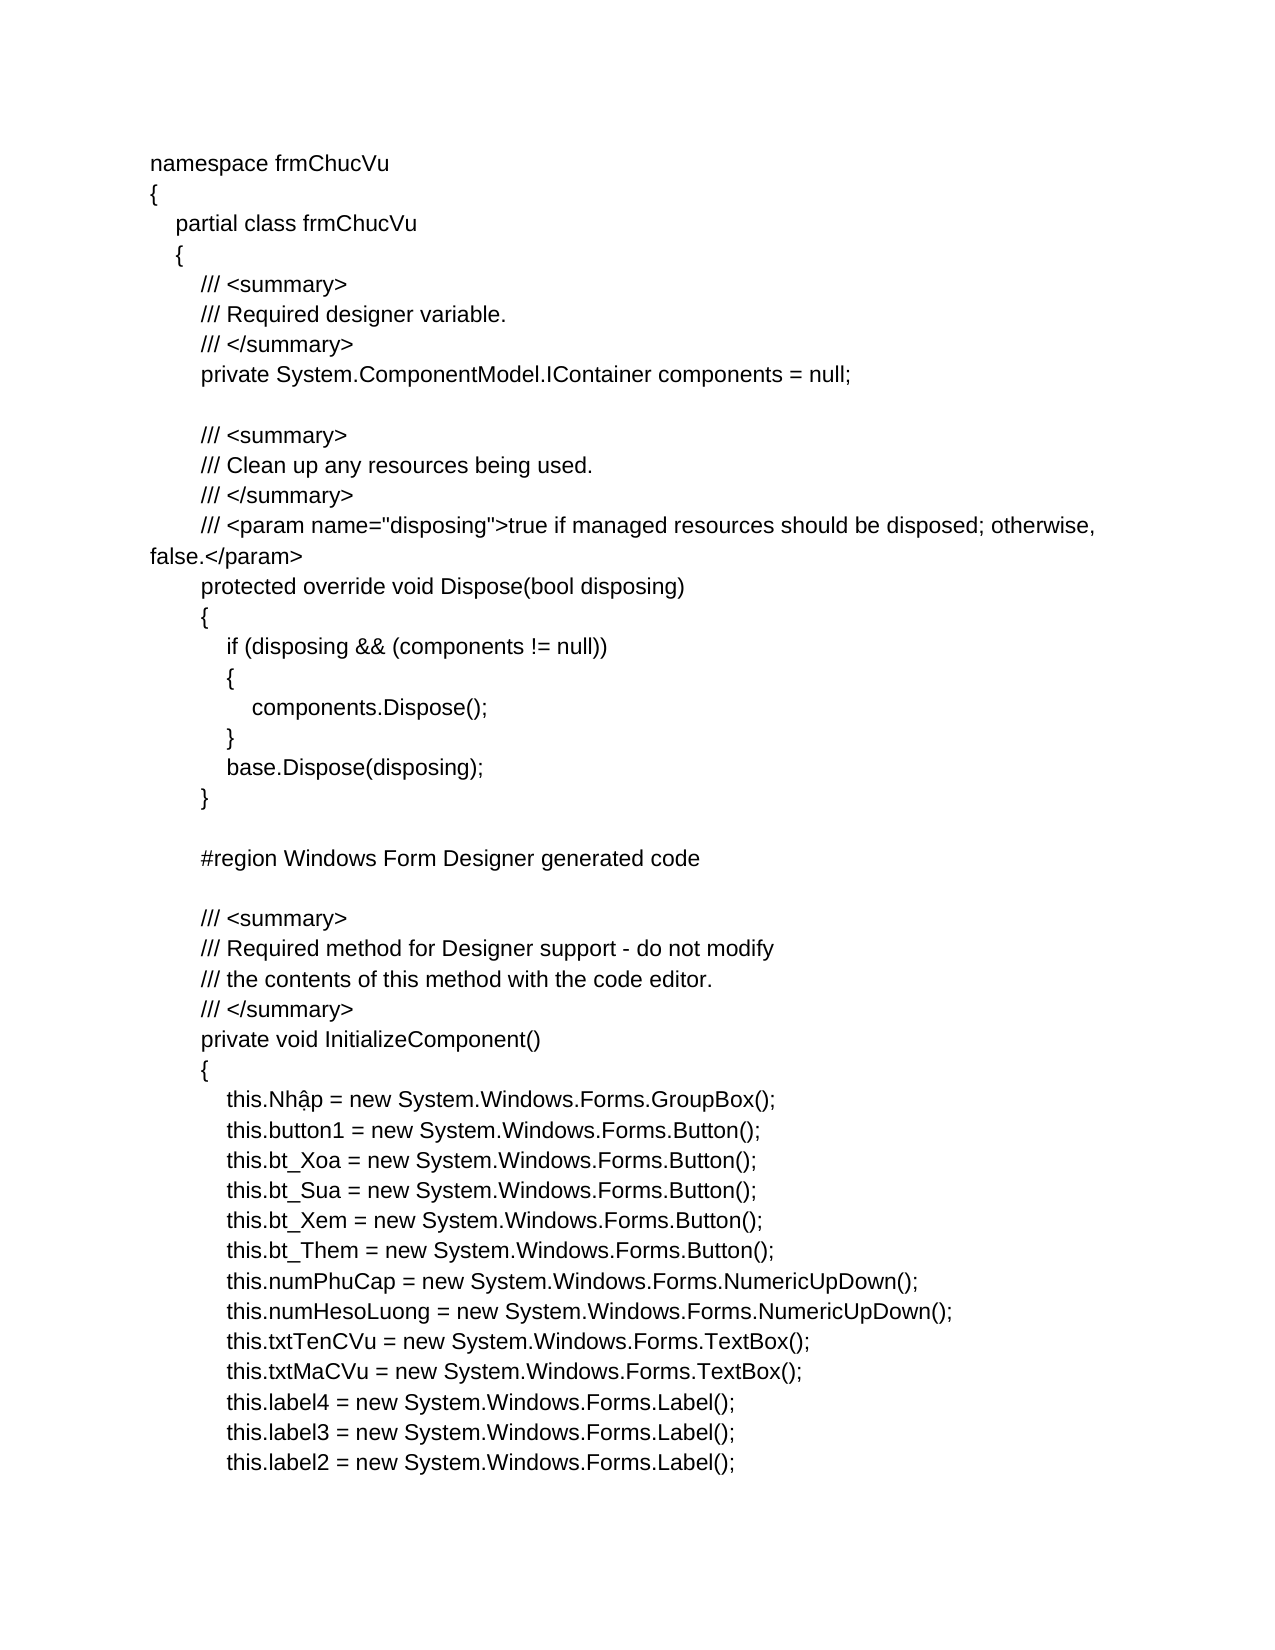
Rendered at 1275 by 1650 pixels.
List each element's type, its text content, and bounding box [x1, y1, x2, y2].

text this.bt_Sua = new System.Windows.Forms.Button(); [150, 1177, 1125, 1203]
text ﻿namespace frmChucVu [150, 150, 1125, 176]
text /// <summary> [150, 271, 1125, 297]
text { [150, 241, 1125, 267]
text /// </summary> [150, 331, 1125, 358]
text components.Dispose(); [150, 694, 1125, 720]
text private System.ComponentModel.IContainer components = null; [150, 361, 1125, 388]
text this.bt_Xem = new System.Windows.Forms.Button(); [150, 1207, 1125, 1234]
text this.label2 = new System.Windows.Forms.Label(); [150, 1449, 1125, 1475]
text this.bt_Them = new System.Windows.Forms.Button(); [150, 1237, 1125, 1264]
text /// <param name="disposing">true if managed resources should be disposed; otherwise, false.</param> [150, 512, 1125, 569]
text /// Required designer variable. [150, 301, 1125, 327]
text private void InitializeComponent() [150, 1026, 1125, 1052]
text /// Clean up any resources being used. [150, 452, 1125, 478]
text #region Windows Form Designer generated code [150, 845, 1125, 871]
text } [150, 724, 1125, 750]
text { [150, 603, 1125, 629]
text /// the contents of this method with the code editor. [150, 966, 1125, 992]
text } [150, 784, 1125, 811]
text this.txtTenCVu = new System.Windows.Forms.TextBox(); [150, 1328, 1125, 1354]
text this.Nhập = new System.Windows.Forms.GroupBox(); [150, 1086, 1125, 1113]
text this.button1 = new System.Windows.Forms.Button(); [150, 1117, 1125, 1143]
text /// </summary> [150, 482, 1125, 509]
text { [150, 1056, 1125, 1083]
text this.numPhuCap = new System.Windows.Forms.NumericUpDown(); [150, 1268, 1125, 1294]
text /// </summary> [150, 996, 1125, 1022]
text { [150, 663, 1125, 690]
text { [150, 180, 1125, 207]
text base.Dispose(disposing); [150, 754, 1125, 781]
text if (disposing && (components != null)) [150, 633, 1125, 660]
text this.label4 = new System.Windows.Forms.Label(); [150, 1388, 1125, 1415]
text /// <summary> [150, 422, 1125, 448]
text protected override void Dispose(bool disposing) [150, 573, 1125, 599]
text /// <summary> [150, 905, 1125, 932]
text this.txtMaCVu = new System.Windows.Forms.TextBox(); [150, 1358, 1125, 1385]
text /// Required method for Designer support - do not modify [150, 935, 1125, 962]
text this.numHesoLuong = new System.Windows.Forms.NumericUpDown(); [150, 1298, 1125, 1324]
text this.bt_Xoa = new System.Windows.Forms.Button(); [150, 1147, 1125, 1173]
text partial class frmChucVu [150, 210, 1125, 237]
text this.label3 = new System.Windows.Forms.Label(); [150, 1419, 1125, 1445]
